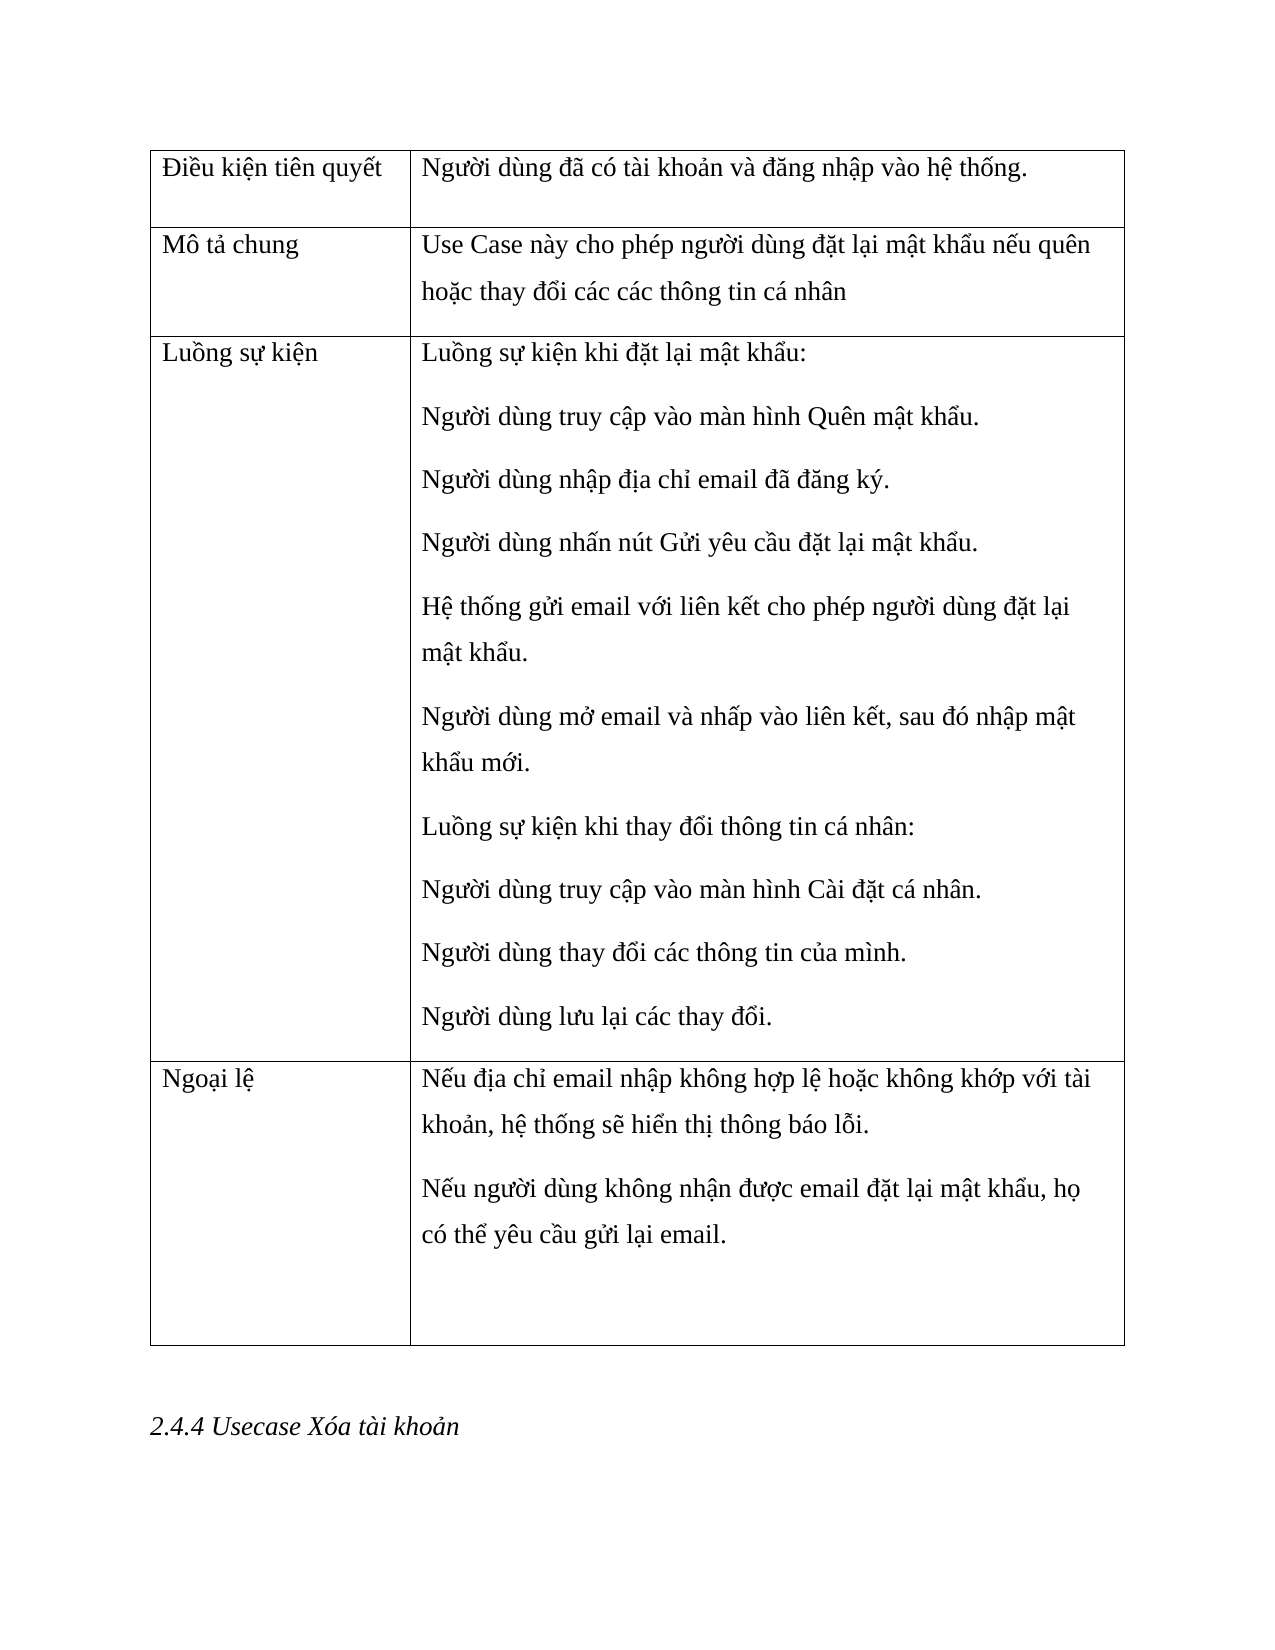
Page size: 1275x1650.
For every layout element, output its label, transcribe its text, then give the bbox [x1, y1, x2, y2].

table_cell Điều kiện tiên quyết [151, 151, 410, 227]
table_cell Luồng sự kiện [151, 337, 410, 1061]
text 2.4.4 Usecase Xóa tài khoản [150, 1409, 1125, 1441]
table_cell Mô tả chung [151, 228, 410, 336]
table_cell Người dùng đã có tài khoản và đăng nhập vào hệ thống. [411, 151, 1124, 227]
table_cell Nếu địa chỉ email nhập không hợp lệ hoặc không khớp với tài khoản, hệ thống sẽ hiển thị thông báo lỗi. Nếu người dùng không nhận được email đặt lại mật khẩu, họ có thể yêu cầu gửi lại email. [411, 1062, 1124, 1345]
table_cell Luồng sự kiện khi đặt lại mật khẩu: Người dùng truy cập vào màn hình Quên mật khẩu. Người dùng nhập địa chỉ email đã đăng ký. Người dùng nhấn nút Gửi yêu cầu đặt lại mật khẩu. Hệ thống gửi email với liên kết cho phép người dùng đặt lại mật khẩu. Người dùng mở email và nhấp vào liên kết, sau đó nhập mật khẩu mới. Luồng sự kiện khi thay đổi thông tin cá nhân: Người dùng truy cập vào màn hình Cài đặt cá nhân. Người dùng thay đổi các thông tin của mình. Người dùng lưu lại các thay đổi. [411, 337, 1124, 1061]
table_cell Ngoại lệ [151, 1062, 410, 1345]
table_cell Use Case này cho phép người dùng đặt lại mật khẩu nếu quên hoặc thay đổi các các thông tin cá nhân [411, 228, 1124, 336]
